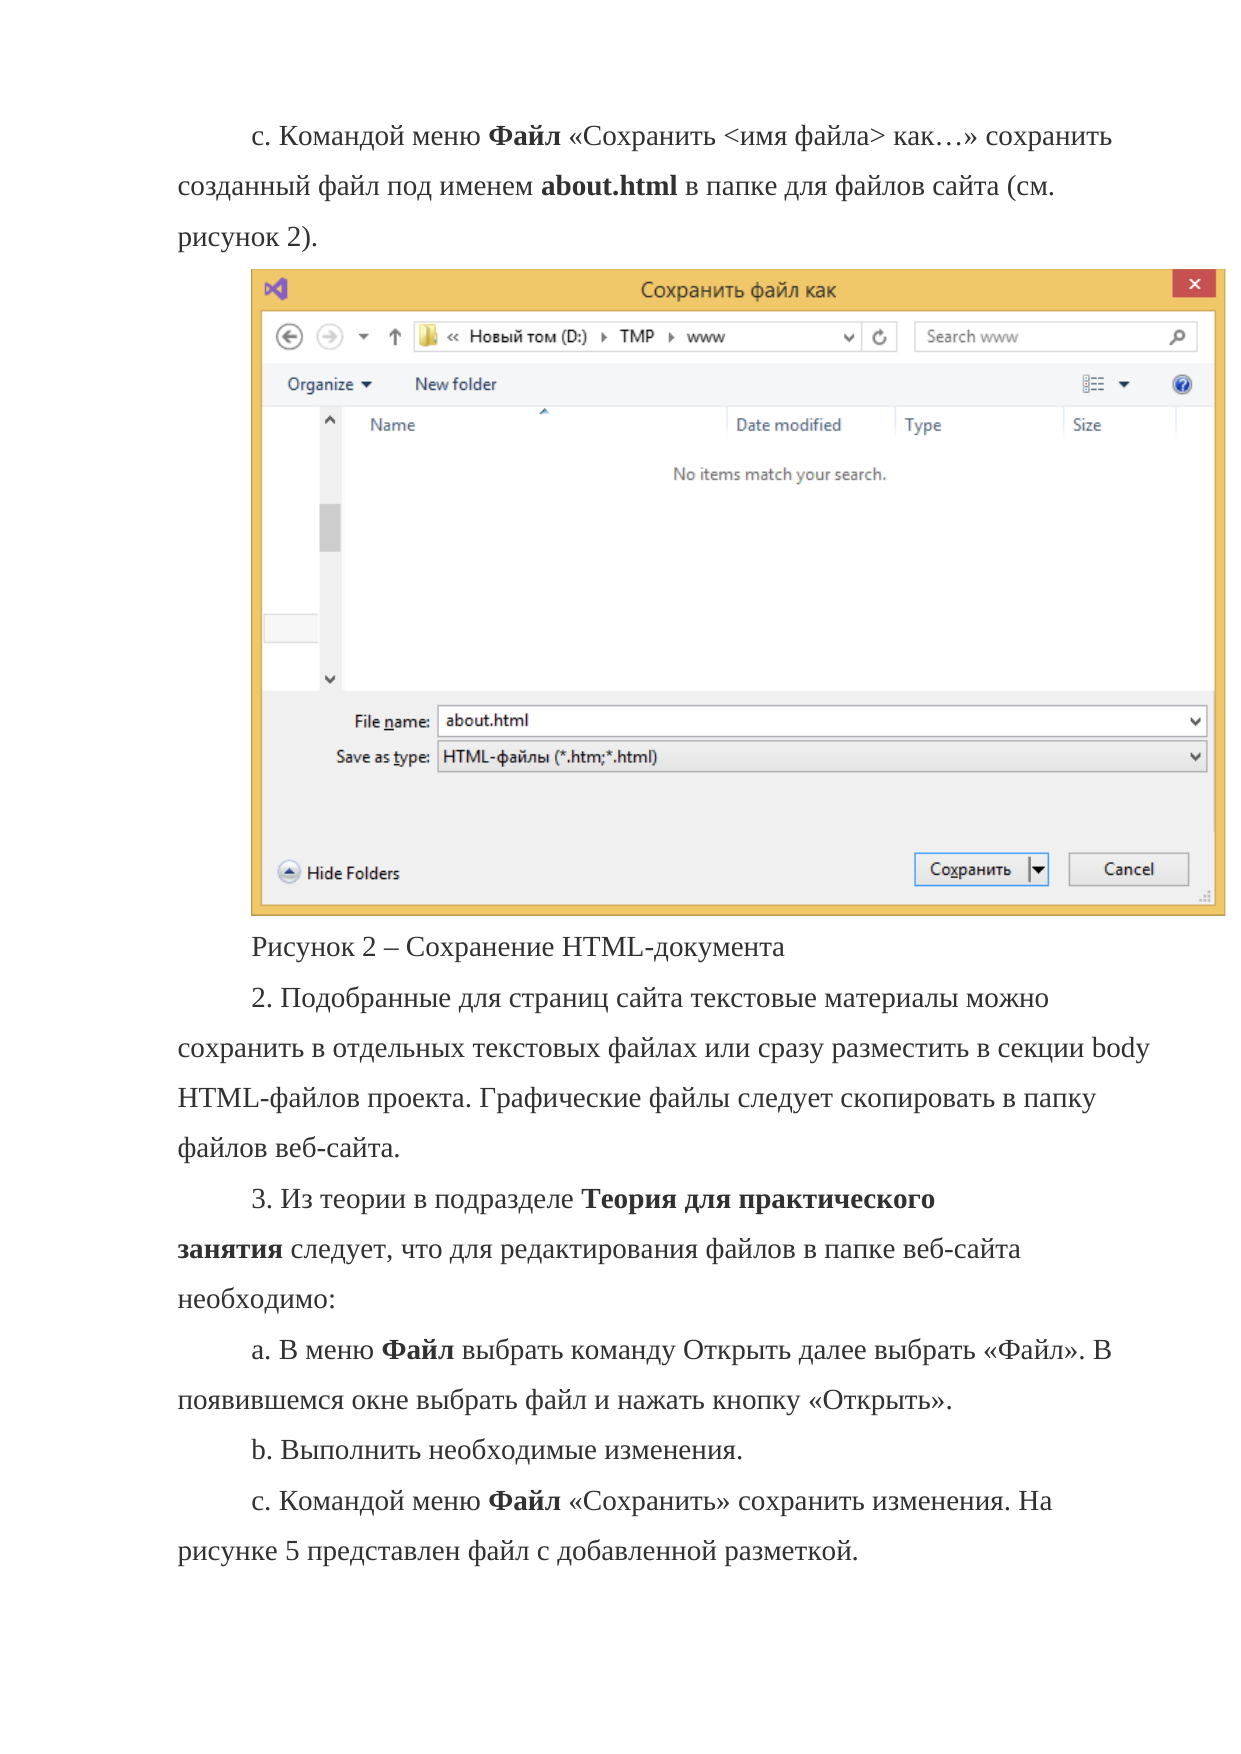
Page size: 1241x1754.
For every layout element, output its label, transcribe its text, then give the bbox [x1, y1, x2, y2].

text 2. Подобранные для страниц сайта текстовые материалы можно сохранить в отдельных текстовых файлах или сразу разместить в секции body HTML-файлов проекта. Графические файлы следует скопировать в папку файлов веб-сайта. [177, 980, 1152, 1164]
text b. Выполнить необходимые изменения. [177, 1432, 1152, 1466]
text 3. Из теории в подразделе Теория для практического занятия следует, что для редактирования файлов в папке веб-сайта необходимо: [177, 1181, 1152, 1315]
text Рисунок 2 – Сохранение HTML-документа [177, 929, 1152, 963]
text a. В меню Файл выбрать команду Открыть далее выбрать «Файл». В появившемся окне выбрать файл и нажать кнопку «Открыть». [177, 1332, 1152, 1416]
picture [251, 269, 1226, 916]
text c. Командой меню Файл «Сохранить» сохранить изменения. На рисунке 5 представлен файл с добавленной разметкой. [177, 1483, 1152, 1567]
text c. Командой меню Файл «Сохранить <имя файла> как…» сохранить созданный файл под именем about.html в папке для файлов сайта (см. рисунок 2). [177, 118, 1152, 252]
